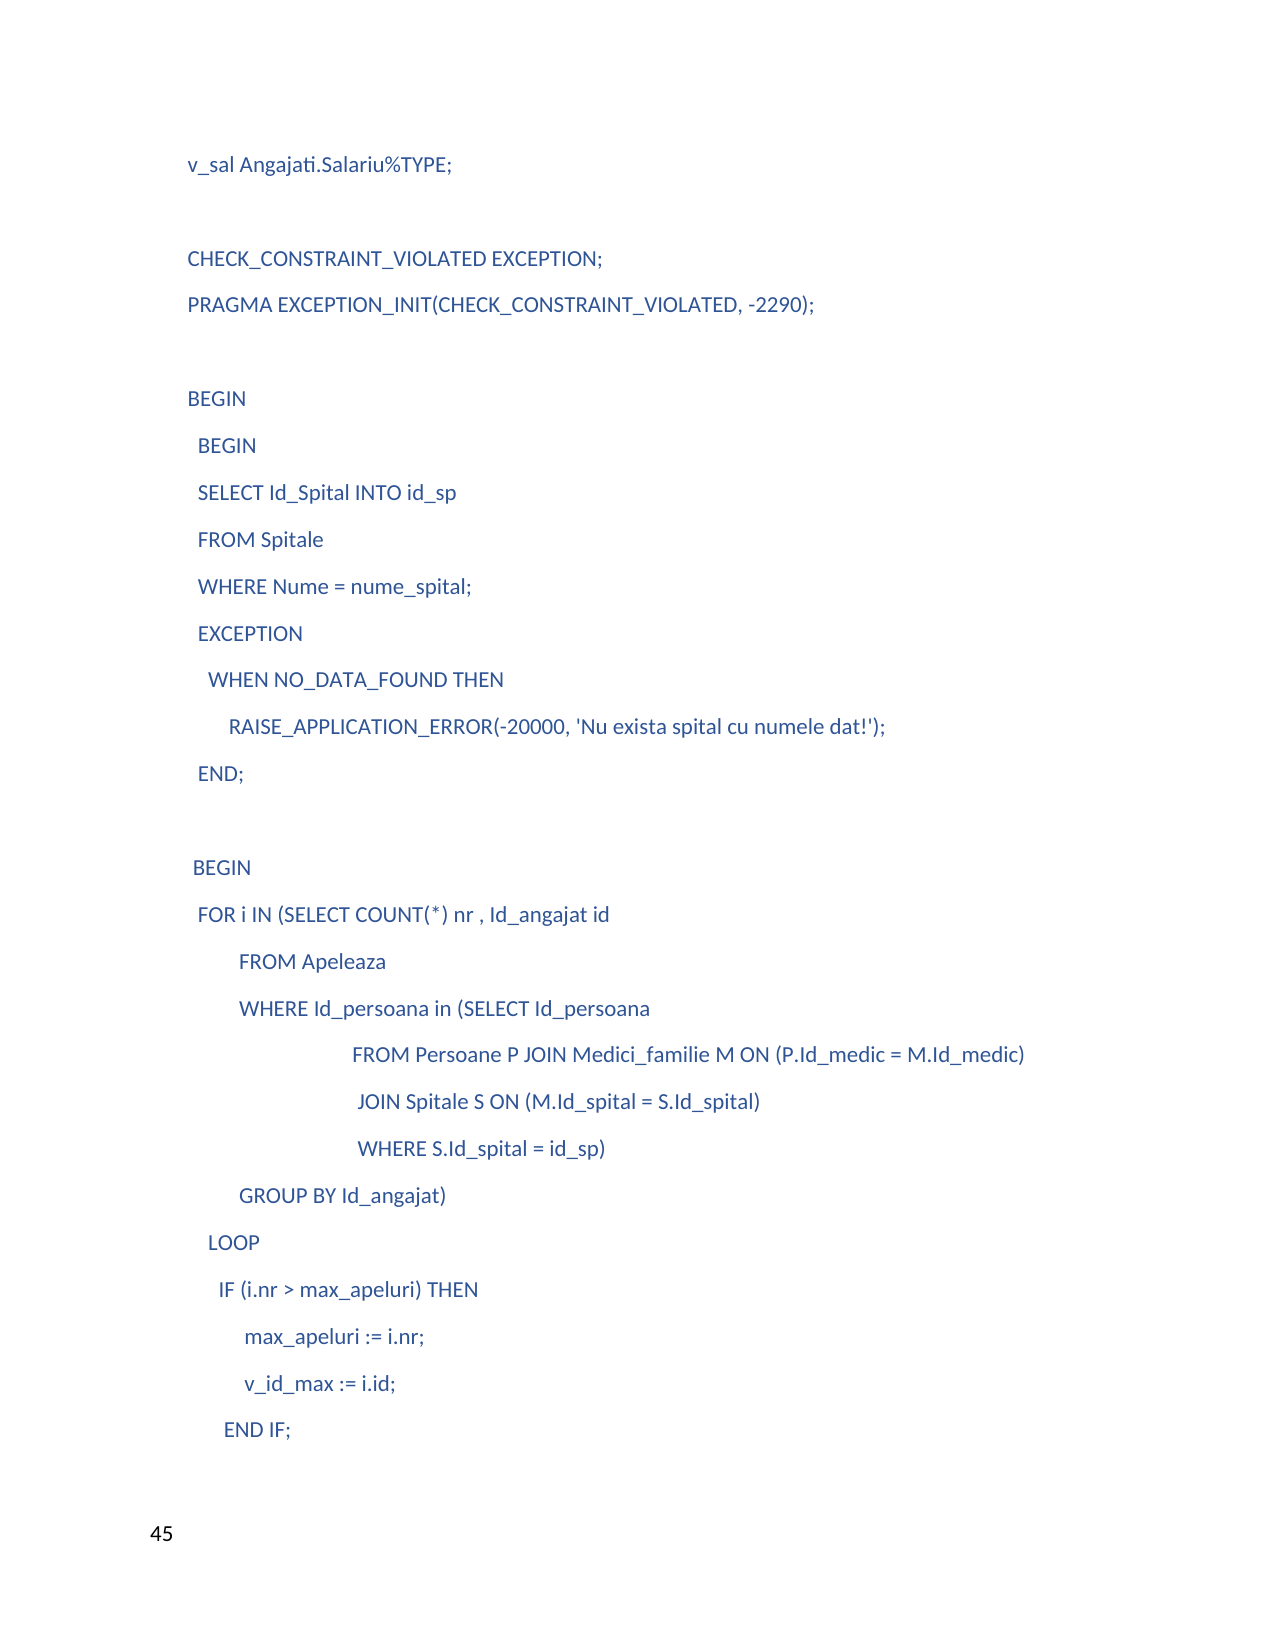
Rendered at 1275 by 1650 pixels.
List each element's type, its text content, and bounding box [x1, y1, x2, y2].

text v_sal Angajati.Salariu%TYPE; [187, 150, 1125, 178]
text BEGIN [187, 384, 1125, 412]
text END; [187, 759, 1125, 787]
text EXCEPTION [187, 619, 1125, 647]
text END IF; [187, 1416, 1125, 1444]
text CHECK_CONSTRAINT_VIOLATED EXCEPTION; [187, 244, 1125, 272]
text WHERE S.Id_spital = id_sp) [187, 1134, 1125, 1162]
text SELECT Id_Spital INTO id_sp [187, 478, 1125, 506]
text max_apeluri := i.nr; [187, 1322, 1125, 1350]
text LOOP [187, 1228, 1125, 1256]
text v_id_max := i.id; [187, 1369, 1125, 1397]
text FROM Persoane P JOIN Medici_familie M ON (P.Id_medic = M.Id_medic) [187, 1041, 1125, 1069]
text FROM Spitale [187, 525, 1125, 553]
text WHEN NO_DATA_FOUND THEN [187, 666, 1125, 694]
text WHERE Id_persoana in (SELECT Id_persoana [187, 994, 1125, 1022]
text JOIN Spitale S ON (M.Id_spital = S.Id_spital) [187, 1087, 1125, 1116]
text RAISE_APPLICATION_ERROR(-20000, 'Nu exista spital cu numele dat!'); [187, 712, 1125, 741]
text FROM Apeleaza [187, 947, 1125, 975]
text FOR i IN (SELECT COUNT(*) nr , Id_angajat id [187, 900, 1125, 928]
text BEGIN [187, 431, 1125, 459]
text PRAGMA EXCEPTION_INIT(CHECK_CONSTRAINT_VIOLATED, -2290); [187, 291, 1125, 319]
text BEGIN [187, 853, 1125, 881]
text GROUP BY Id_angajat) [187, 1181, 1125, 1209]
text WHERE Nume = nume_spital; [187, 572, 1125, 600]
text IF (i.nr > max_apeluri) THEN [187, 1275, 1125, 1303]
